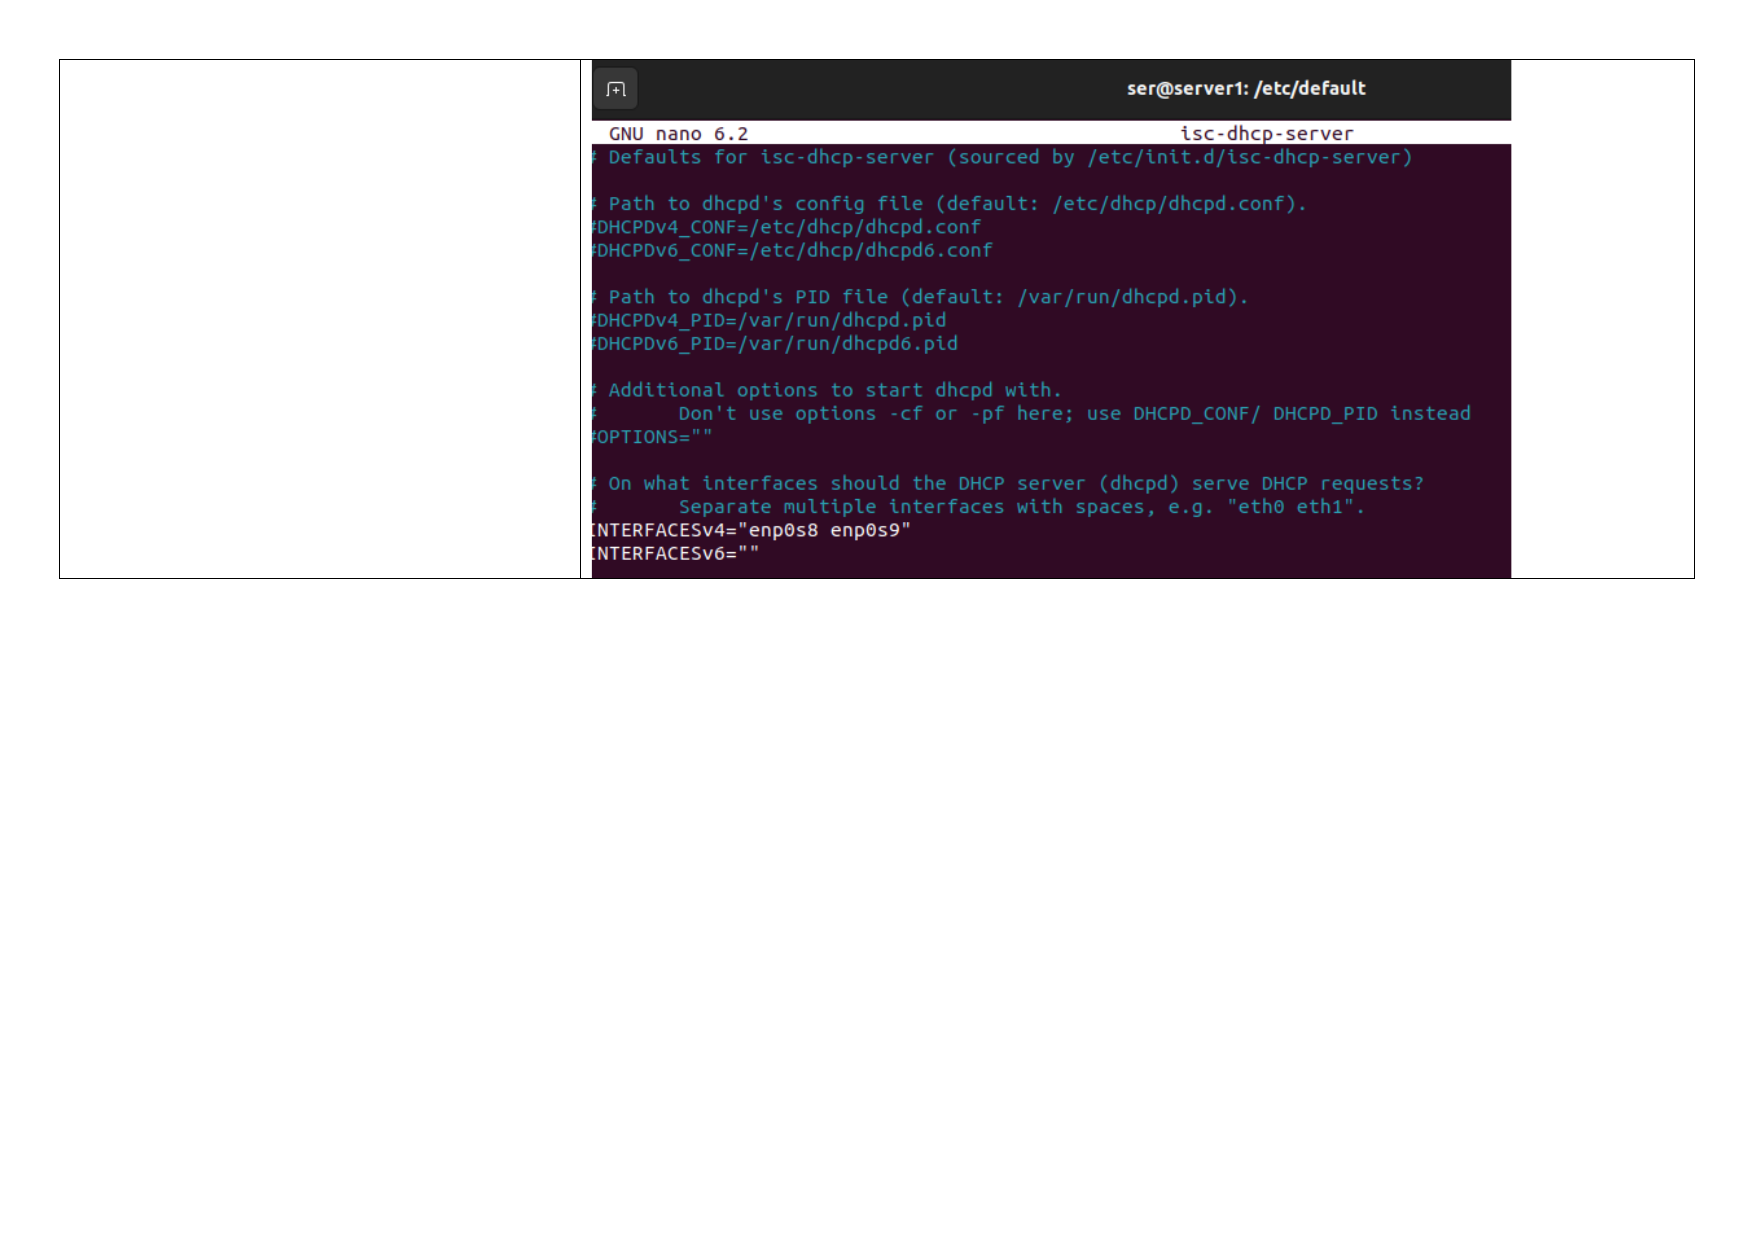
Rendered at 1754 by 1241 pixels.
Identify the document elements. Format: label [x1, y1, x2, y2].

picture [591, 60, 1512, 578]
table_cell [581, 60, 591, 577]
table_cell [60, 60, 580, 577]
table_cell [1512, 60, 1694, 577]
